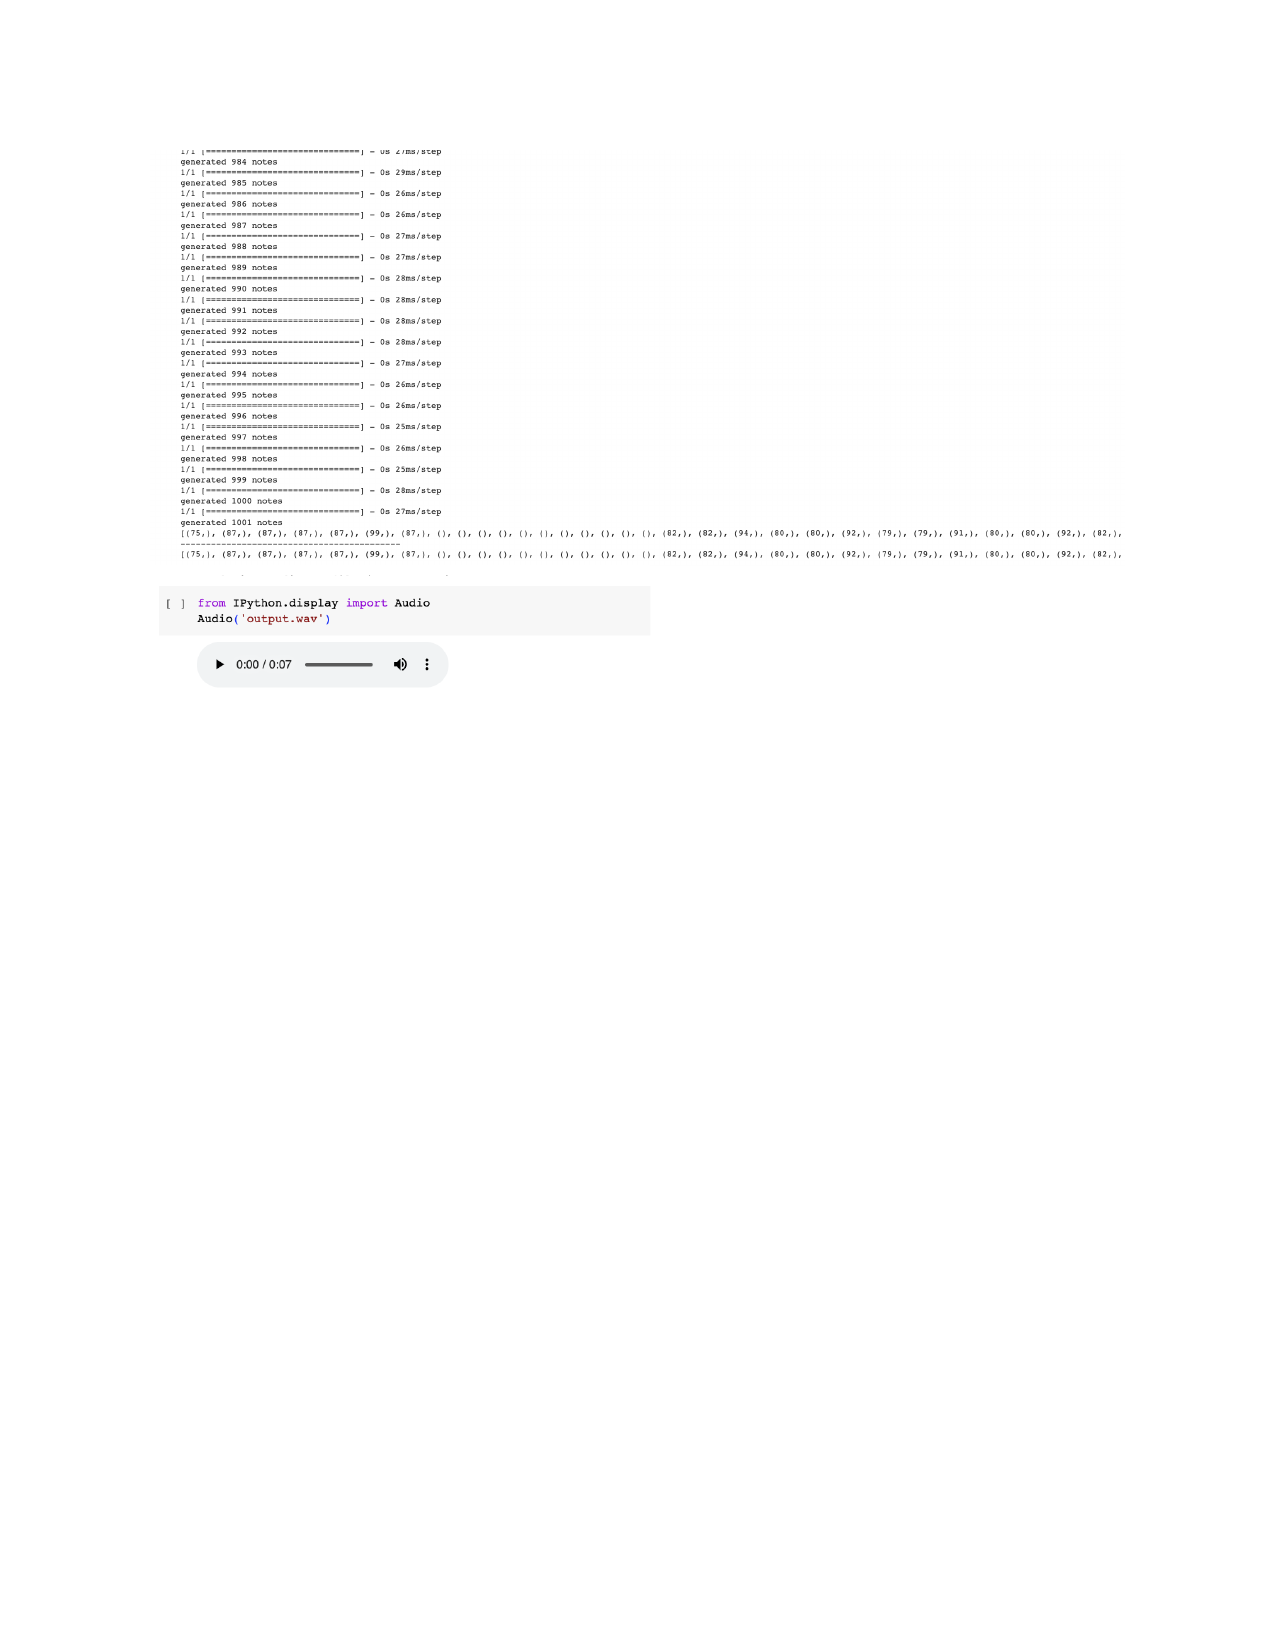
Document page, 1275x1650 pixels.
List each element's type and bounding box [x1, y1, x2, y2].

picture [150, 150, 1125, 732]
